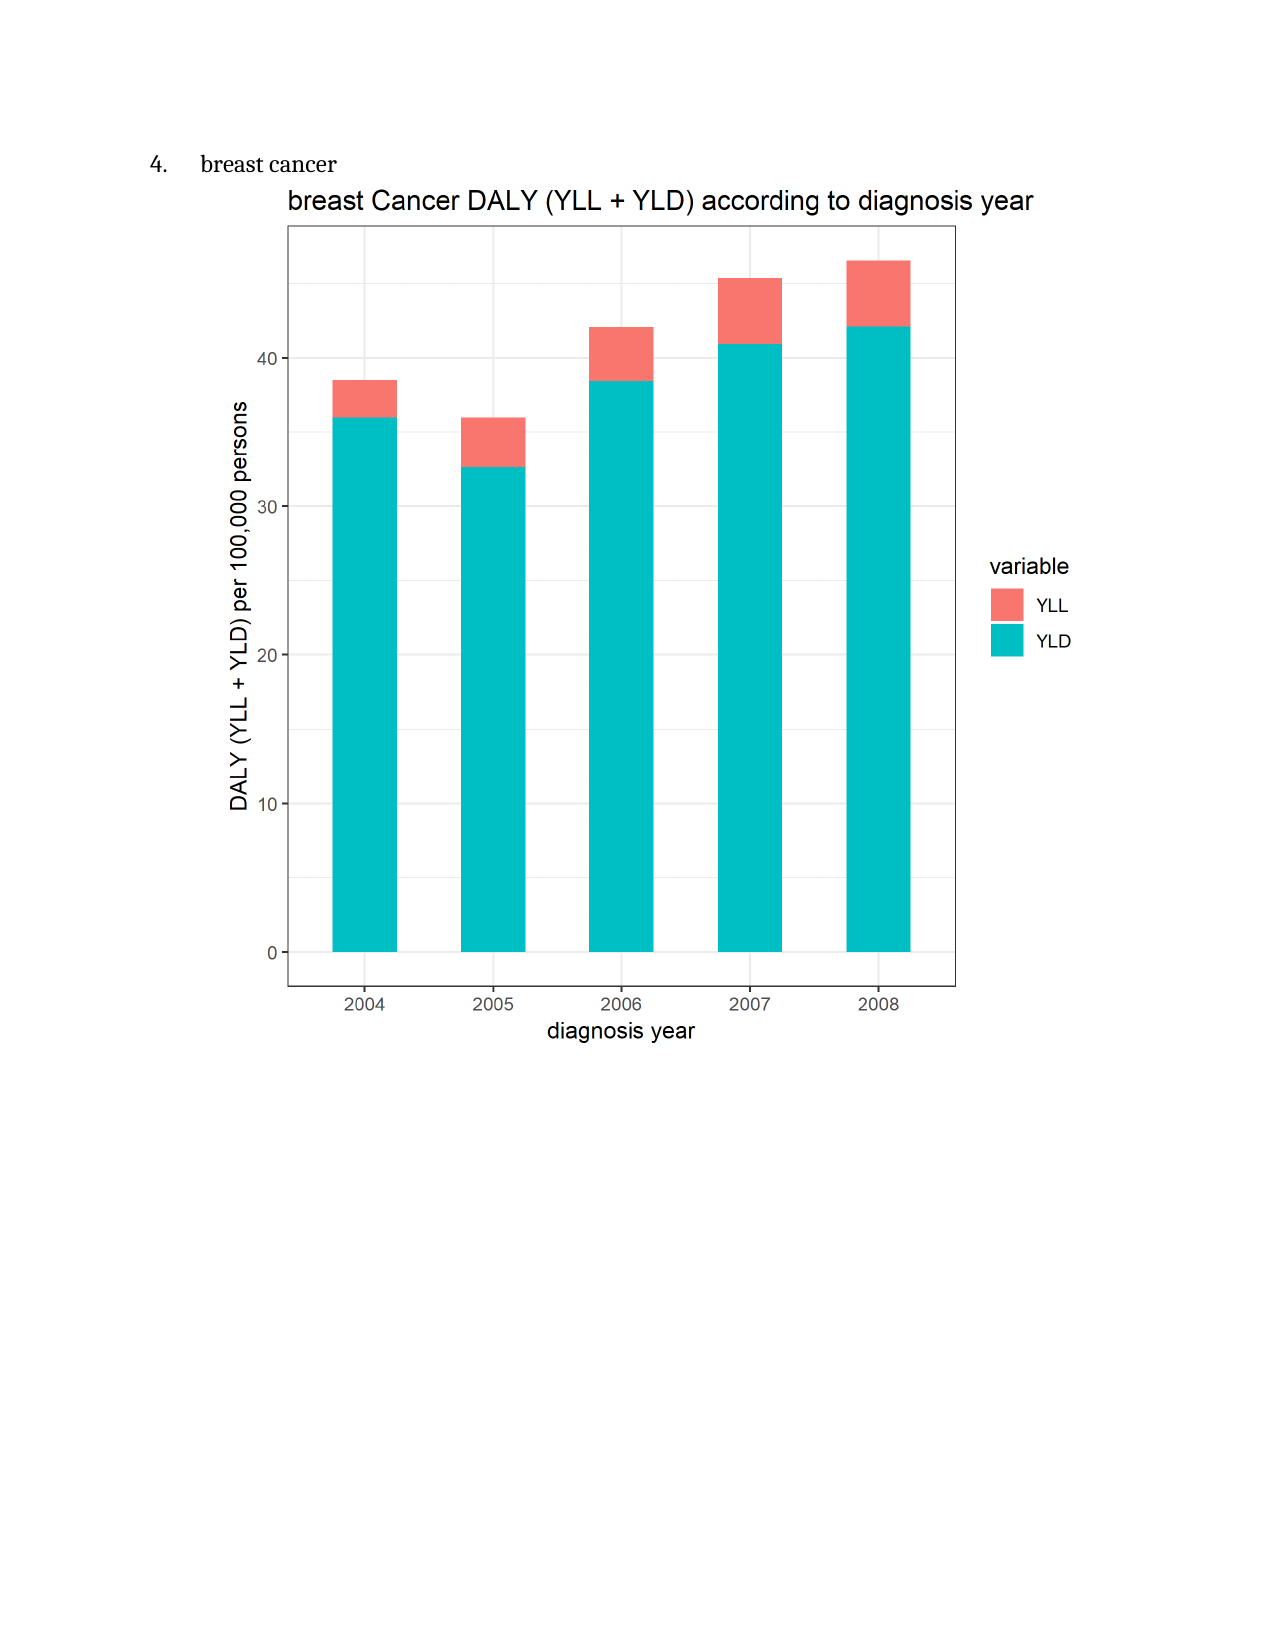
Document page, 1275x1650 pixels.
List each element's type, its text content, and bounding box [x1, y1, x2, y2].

picture [218, 178, 1094, 1054]
